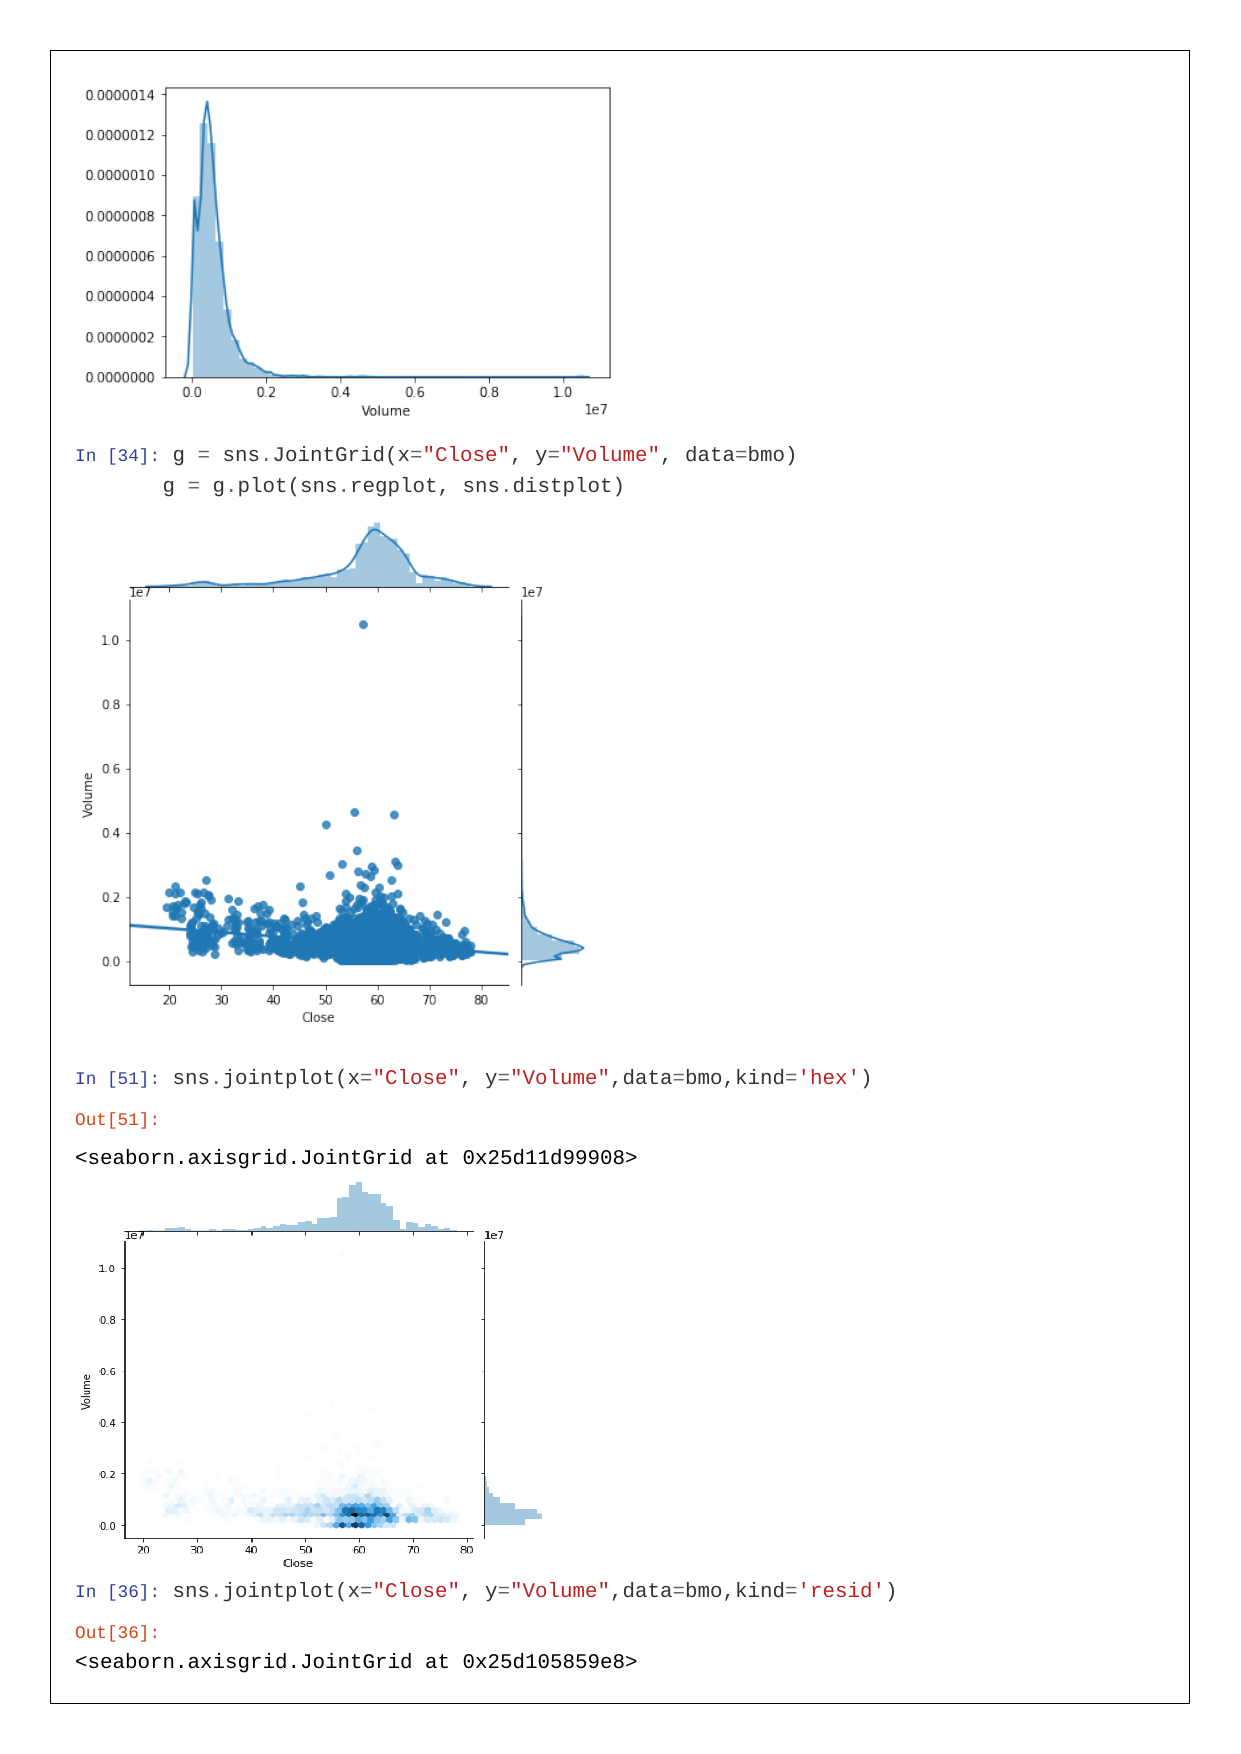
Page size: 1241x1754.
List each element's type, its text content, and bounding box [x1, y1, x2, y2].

text In [51]: sns.jointplot(x="Close", y="Volume",data=bmo,kind='hex') [75, 1060, 1165, 1090]
text Out[36]: [75, 1614, 1165, 1644]
picture [75, 1171, 555, 1574]
text <seaborn.axisgrid.JointGrid at 0x25d11d99908> [75, 1141, 1165, 1171]
text <seaborn.axisgrid.JointGrid at 0x25d105859e8> [75, 1644, 1165, 1674]
text g = g.plot(sns.regplot, sns.distplot) [75, 468, 1165, 498]
picture [75, 508, 599, 1032]
text In [34]: g = sns.JointGrid(x="Close", y="Volume", data=bmo) [75, 438, 1165, 468]
text Out[51]: [75, 1100, 1165, 1131]
text In [36]: sns.jointplot(x="Close", y="Volume",data=bmo,kind='resid') [75, 1573, 1165, 1604]
picture [75, 75, 623, 428]
